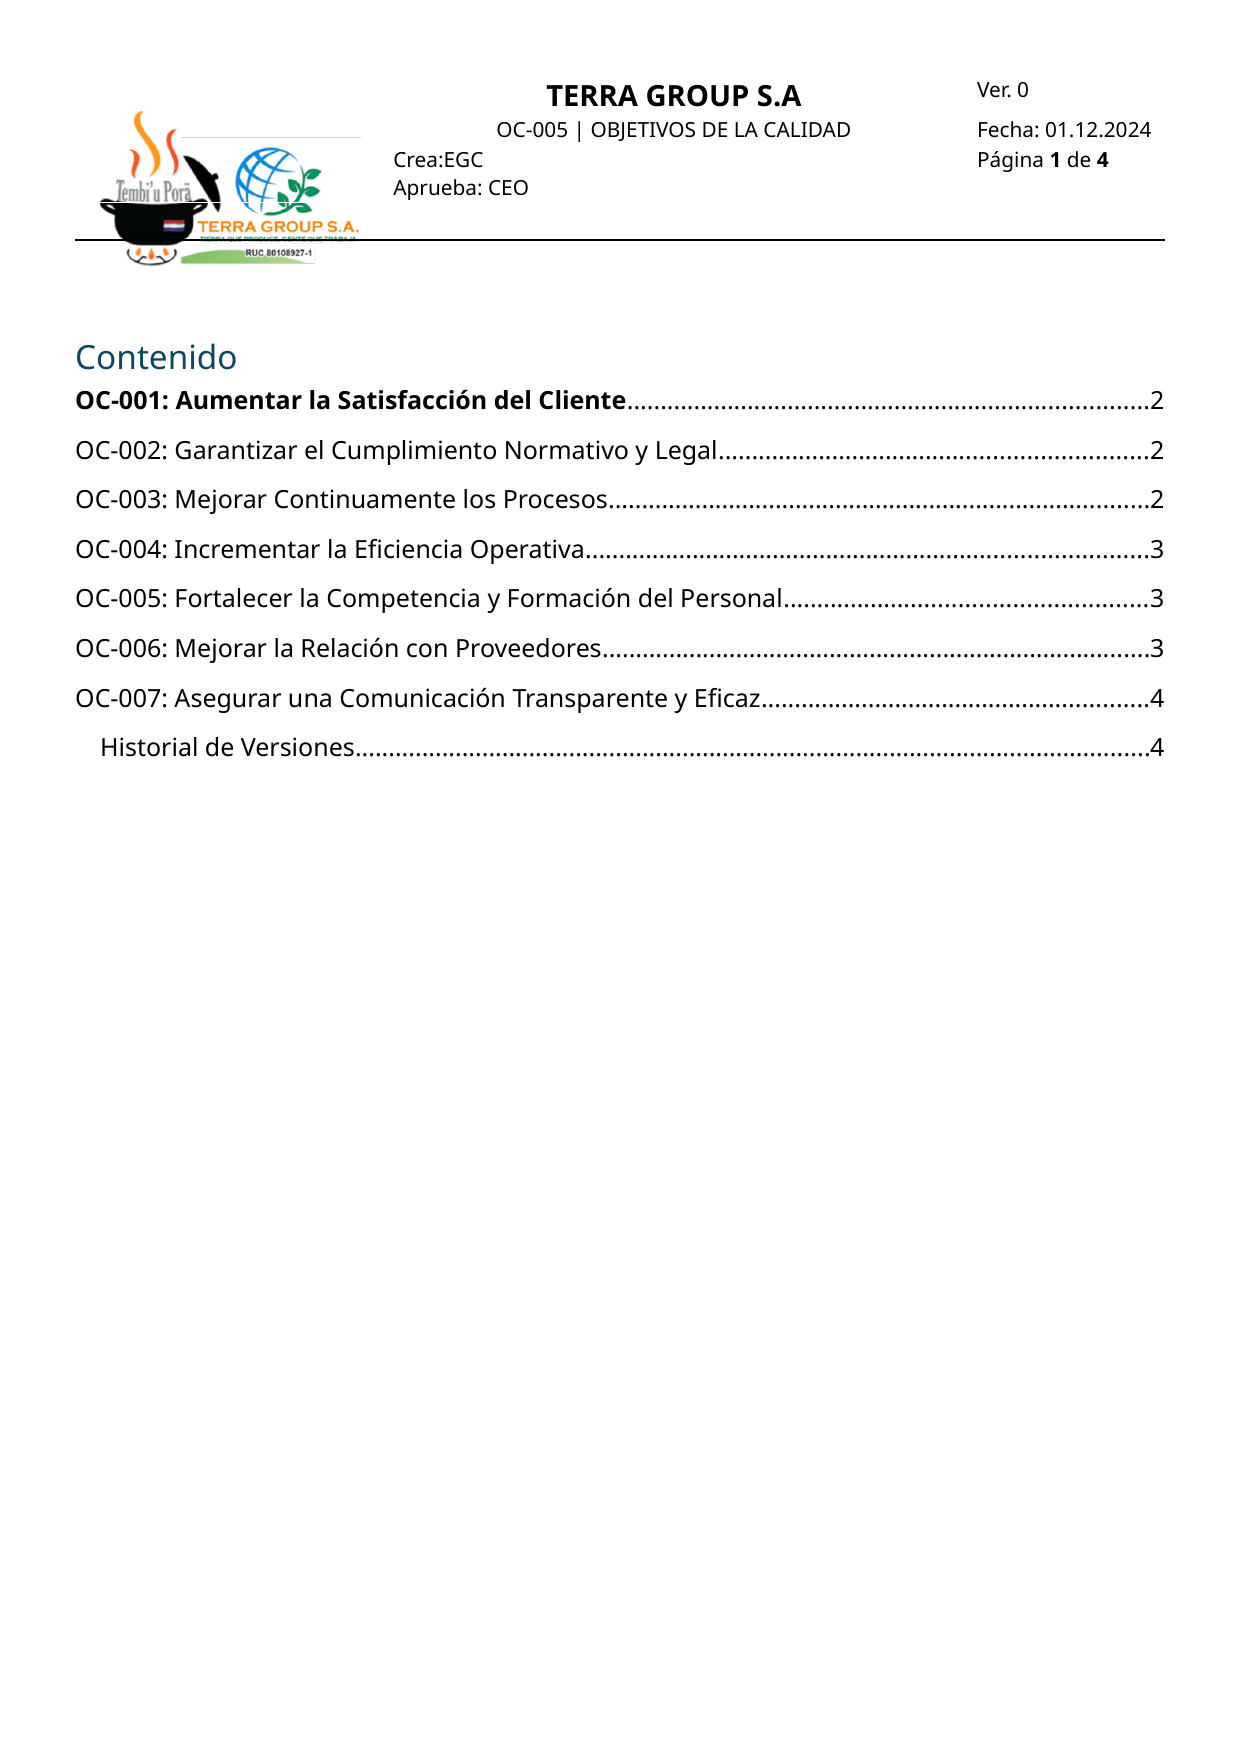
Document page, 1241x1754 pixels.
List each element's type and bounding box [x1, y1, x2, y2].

picture [87, 241, 361, 348]
picture [87, 203, 361, 239]
picture [87, 75, 361, 202]
